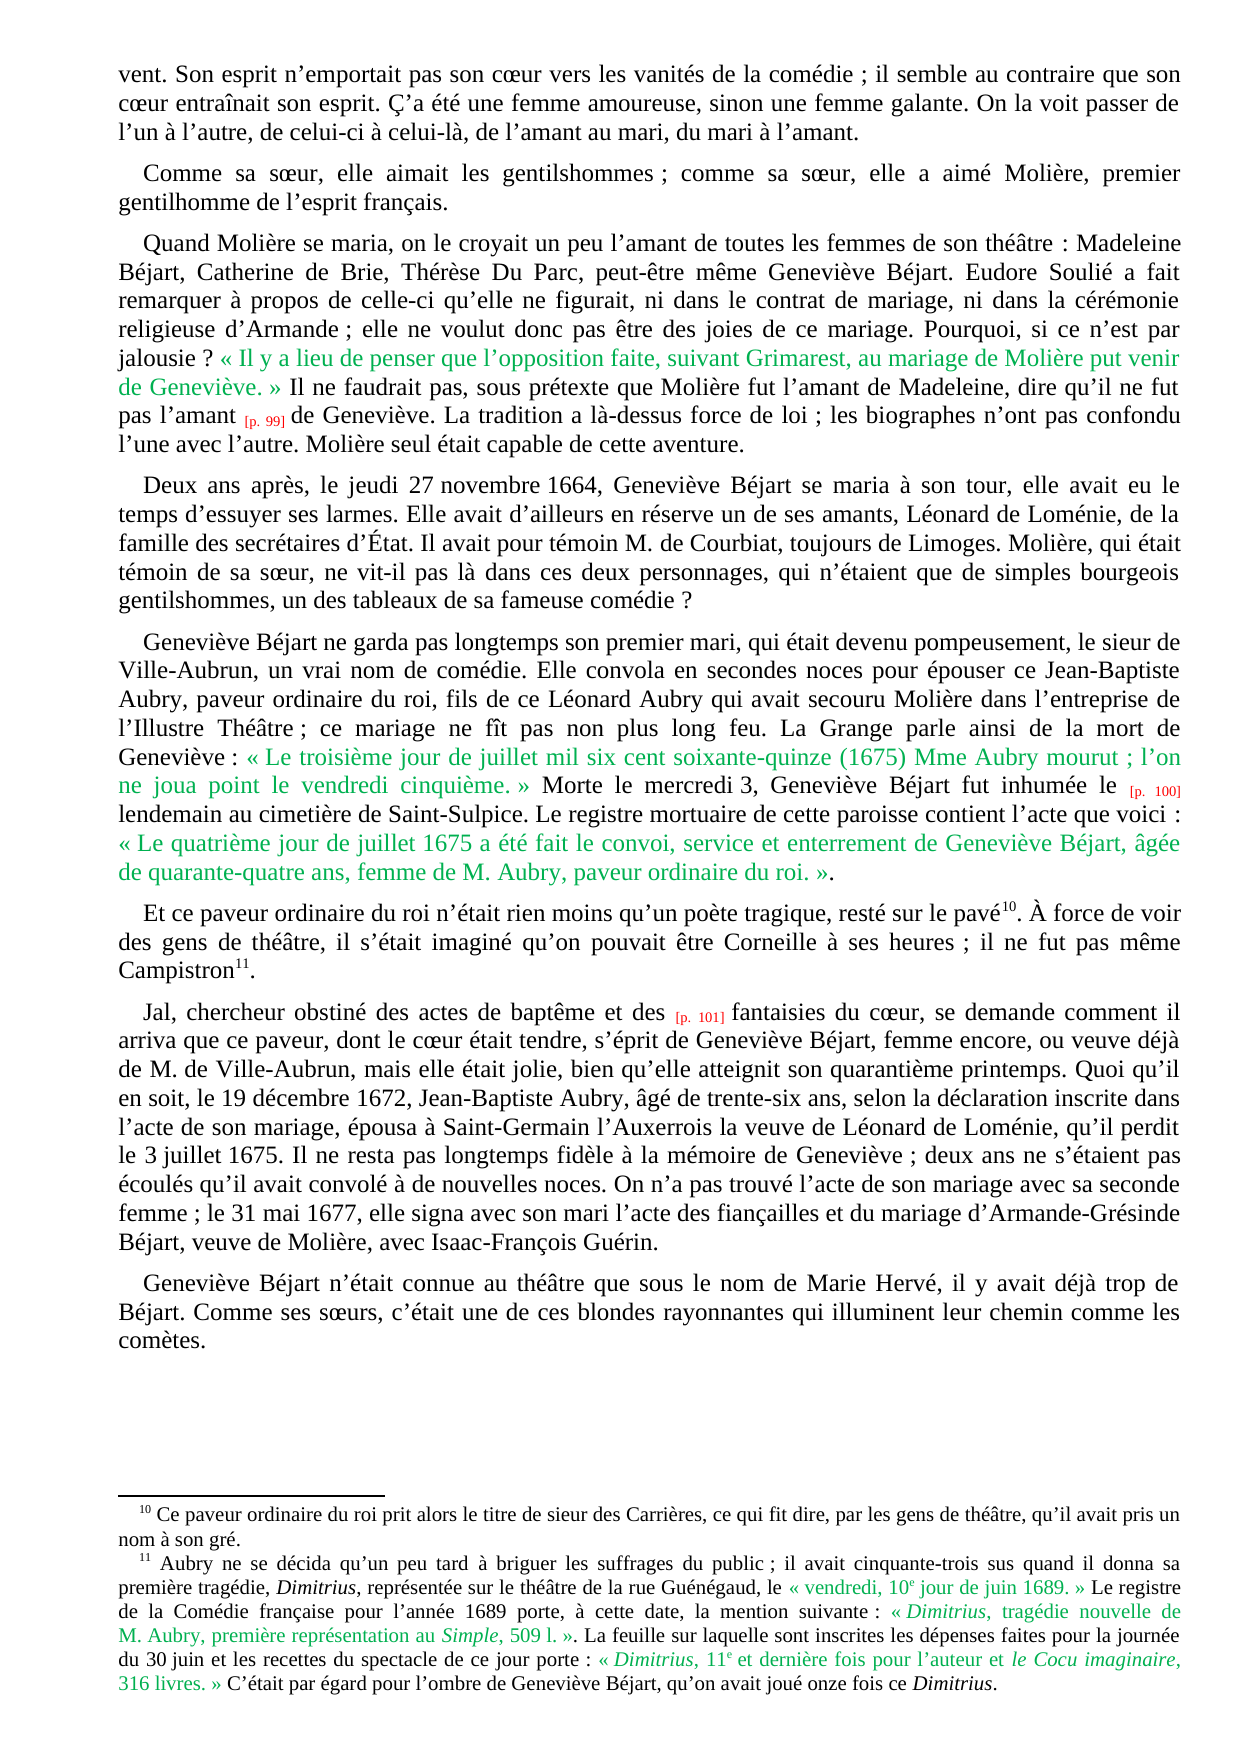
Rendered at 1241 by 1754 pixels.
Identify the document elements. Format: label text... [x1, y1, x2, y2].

text Quand Molière se maria, on le croyait un peu l’amant de toutes les femmes de son théâtre : Madeleine Béjart, Catherine de Brie, Thérèse Du Parc, peut-être même Geneviève Béjart. Eudore Soulié a fait remarquer à propos de celle-ci qu’elle ne figurait, ni dans le contrat de mariage, ni dans la cérémonie religieuse d’Armande ; elle ne voulut donc pas être des joies de ce mariage. Pourquoi, si ce n’est par jalousie ? « Il y a lieu de penser que l’opposition faite, suivant Grimarest, au mariage de Molière put venir de Geneviève. » Il ne faudrait pas, sous prétexte que Molière fut l’amant de Madeleine, dire qu’il ne fut pas l’amant [p. 99] de Geneviève. La tradition a là-dessus force de loi ; les biographes n’ont pas confondu l’une avec l’autre. Molière seul était capable de cette aventure. [118, 228, 1181, 458]
text Comme sa sœur, elle aimait les gentilshommes ; comme sa sœur, elle a aimé Molière, premier gentilhomme de l’esprit français. [118, 158, 1181, 215]
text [118, 59, 1181, 145]
text Deux ans après, le jeudi 27 novembre 1664, Geneviève Béjart se maria à son tour, elle avait eu le temps d’essuyer ses larmes. Elle avait d’ailleurs en réserve un de ses amants, Léonard de Loménie, de la famille des secrétaires d’État. Il avait pour témoin M. de Courbiat, toujours de Limoges. Molière, qui était témoin de sa sœur, ne vit-il pas là dans ces deux personnages, qui n’étaient que de simples bourgeois gentilshommes, un des tableaux de sa fameuse comédie ? [118, 470, 1181, 614]
text Jal, chercheur obstiné des actes de baptême et des [p. 101] fantaisies du cœur, se demande comment il arriva que ce paveur, dont le cœur était tendre, s’éprit de Geneviève Béjart, femme encore, ou veuve déjà de M. de Ville-Aubrun, mais elle était jolie, bien qu’elle atteignit son quarantième printemps. Quoi qu’il en soit, le 19 décembre 1672, Jean-Baptiste Aubry, âgé de trente-six ans, selon la déclaration inscrite dans l’acte de son mariage, épousa à Saint-Germain l’Auxerrois la veuve de Léonard de Loménie, qu’il perdit le 3 juillet 1675. Il ne resta pas longtemps fidèle à la mémoire de Geneviève ; deux ans ne s’étaient pas écoulés qu’il avait convolé à de nouvelles noces. On n’a pas trouvé l’acte de son mariage avec sa seconde femme ; le 31 mai 1677, elle signa avec son mari l’acte des fiançailles et du mariage d’Armande-Grésinde Béjart, veuve de Molière, avec Isaac-François Guérin. [118, 997, 1181, 1255]
text Geneviève Béjart n’était connue au théâtre que sous le nom de Marie Hervé, il y avait déjà trop de Béjart. Comme ses sœurs, c’était une de ces blondes rayonnantes qui illuminent leur chemin comme les comètes. [118, 1268, 1181, 1354]
text Et ce paveur ordinaire du roi n’était rien moins qu’un poète tragique, resté sur le pavé. À force de voir des gens de théâtre, il s’était imaginé qu’on pouvait être Corneille à ses heures ; il ne fut pas même Campistron. [118, 898, 1181, 984]
text Geneviève Béjart ne garda pas longtemps son premier mari, qui était devenu pompeusement, le sieur de Ville-Aubrun, un vrai nom de comédie. Elle convola en secondes noces pour épouser ce Jean-Baptiste Aubry, paveur ordinaire du roi, fils de ce Léonard Aubry qui avait secouru Molière dans l’entreprise de l’Illustre Théâtre ; ce mariage ne fît pas non plus long feu. La Grange parle ainsi de la mort de Geneviève : « Le troisième jour de juillet mil six cent soixante-quinze (1675) Mme Aubry mourut ; l’on ne joua point le vendredi cinquième. » Morte le mercredi 3, Geneviève Béjart fut inhumée le [p. 100] lendemain au cimetière de Saint-Sulpice. Le registre mortuaire de cette paroisse contient l’acte que voici : « Le quatrième jour de juillet 1675 a été fait le convoi, service et enterrement de Geneviève Béjart, âgée de quarante-quatre ans, femme de M. Aubry, paveur ordinaire du roi. ». [118, 627, 1181, 885]
